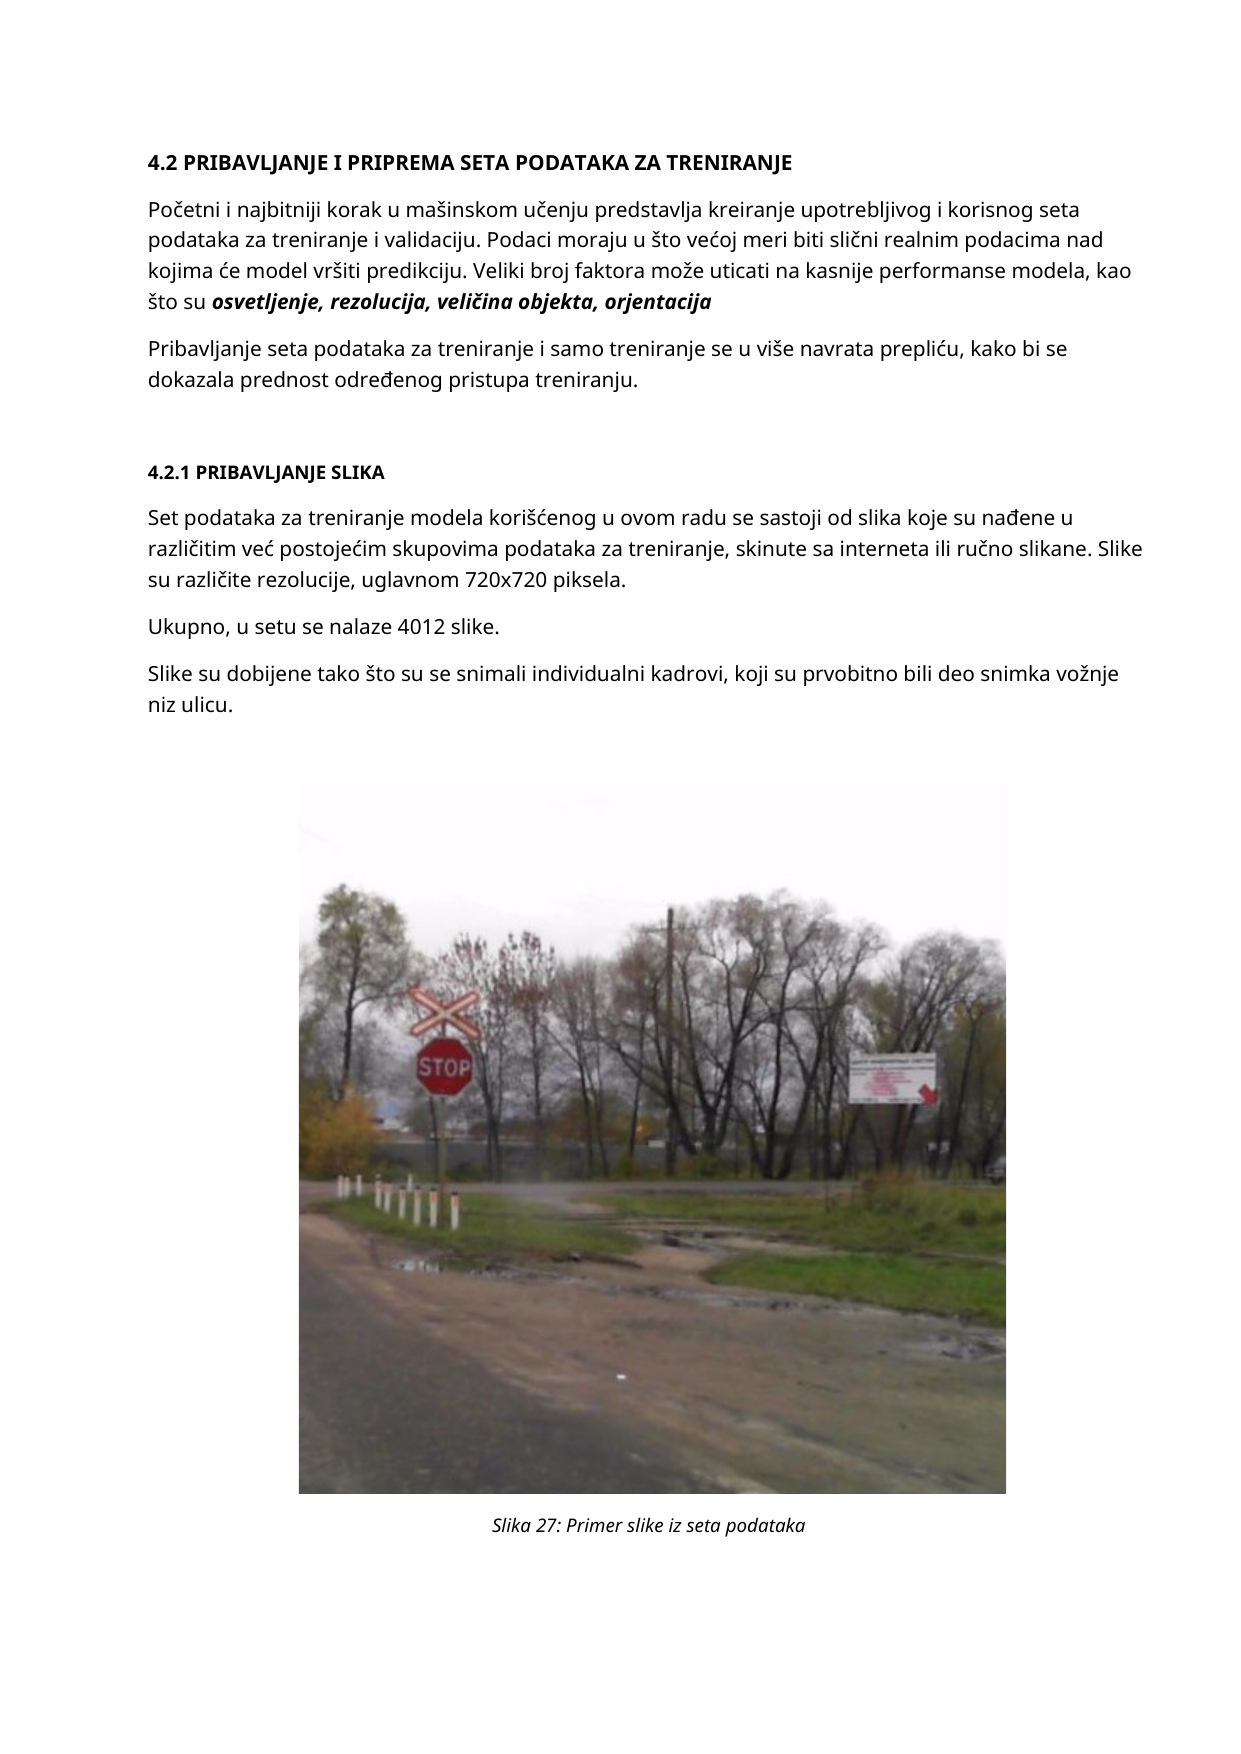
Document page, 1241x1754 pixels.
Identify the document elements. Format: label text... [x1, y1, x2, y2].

text Set podataka za treniranje modela korišćenog u ovom radu se sastoji od slika koje su nađene u različitim već postojećim skupovima podataka za treniranje, skinute sa interneta ili ručno slikane. Slike su različite rezolucije, uglavnom 720x720 piksela. [148, 503, 1152, 593]
picture [298, 784, 1007, 1494]
subtitle 4.2 PRIBAVLJANJE I PRIPREMA SETA PODATAKA ZA TRENIRANJE [148, 148, 1152, 176]
text Slike su dobijene tako što su se snimali individualni kadrovi, koji su prvobitno bili deo snimka vožnje niz ulicu. [148, 659, 1152, 718]
subtitle Slika 27: Primer slike iz seta podataka [148, 1512, 1152, 1538]
text Pribavljanje seta podataka za treniranje i samo treniranje se u više navrata prepliću, kako bi se dokazala prednost određenog pristupa treniranju. [148, 334, 1152, 393]
text Početni i najbitniji korak u mašinskom učenju predstavlja kreiranje upotrebljivog i korisnog seta podataka za treniranje i validaciju. Podaci moraju u što većoj meri biti slični realnim podacima nad kojima će model vršiti predikciju. Veliki broj faktora može uticati na kasnije performanse modela, kao što su osvetljenje, rezolucija, veličina objekta, orjentacija [148, 195, 1152, 315]
subtitle 4.2.1 PRIBAVLJANJE SLIKA [148, 459, 1152, 485]
text Ukupno, u setu se nalaze 4012 slike. [148, 612, 1152, 641]
